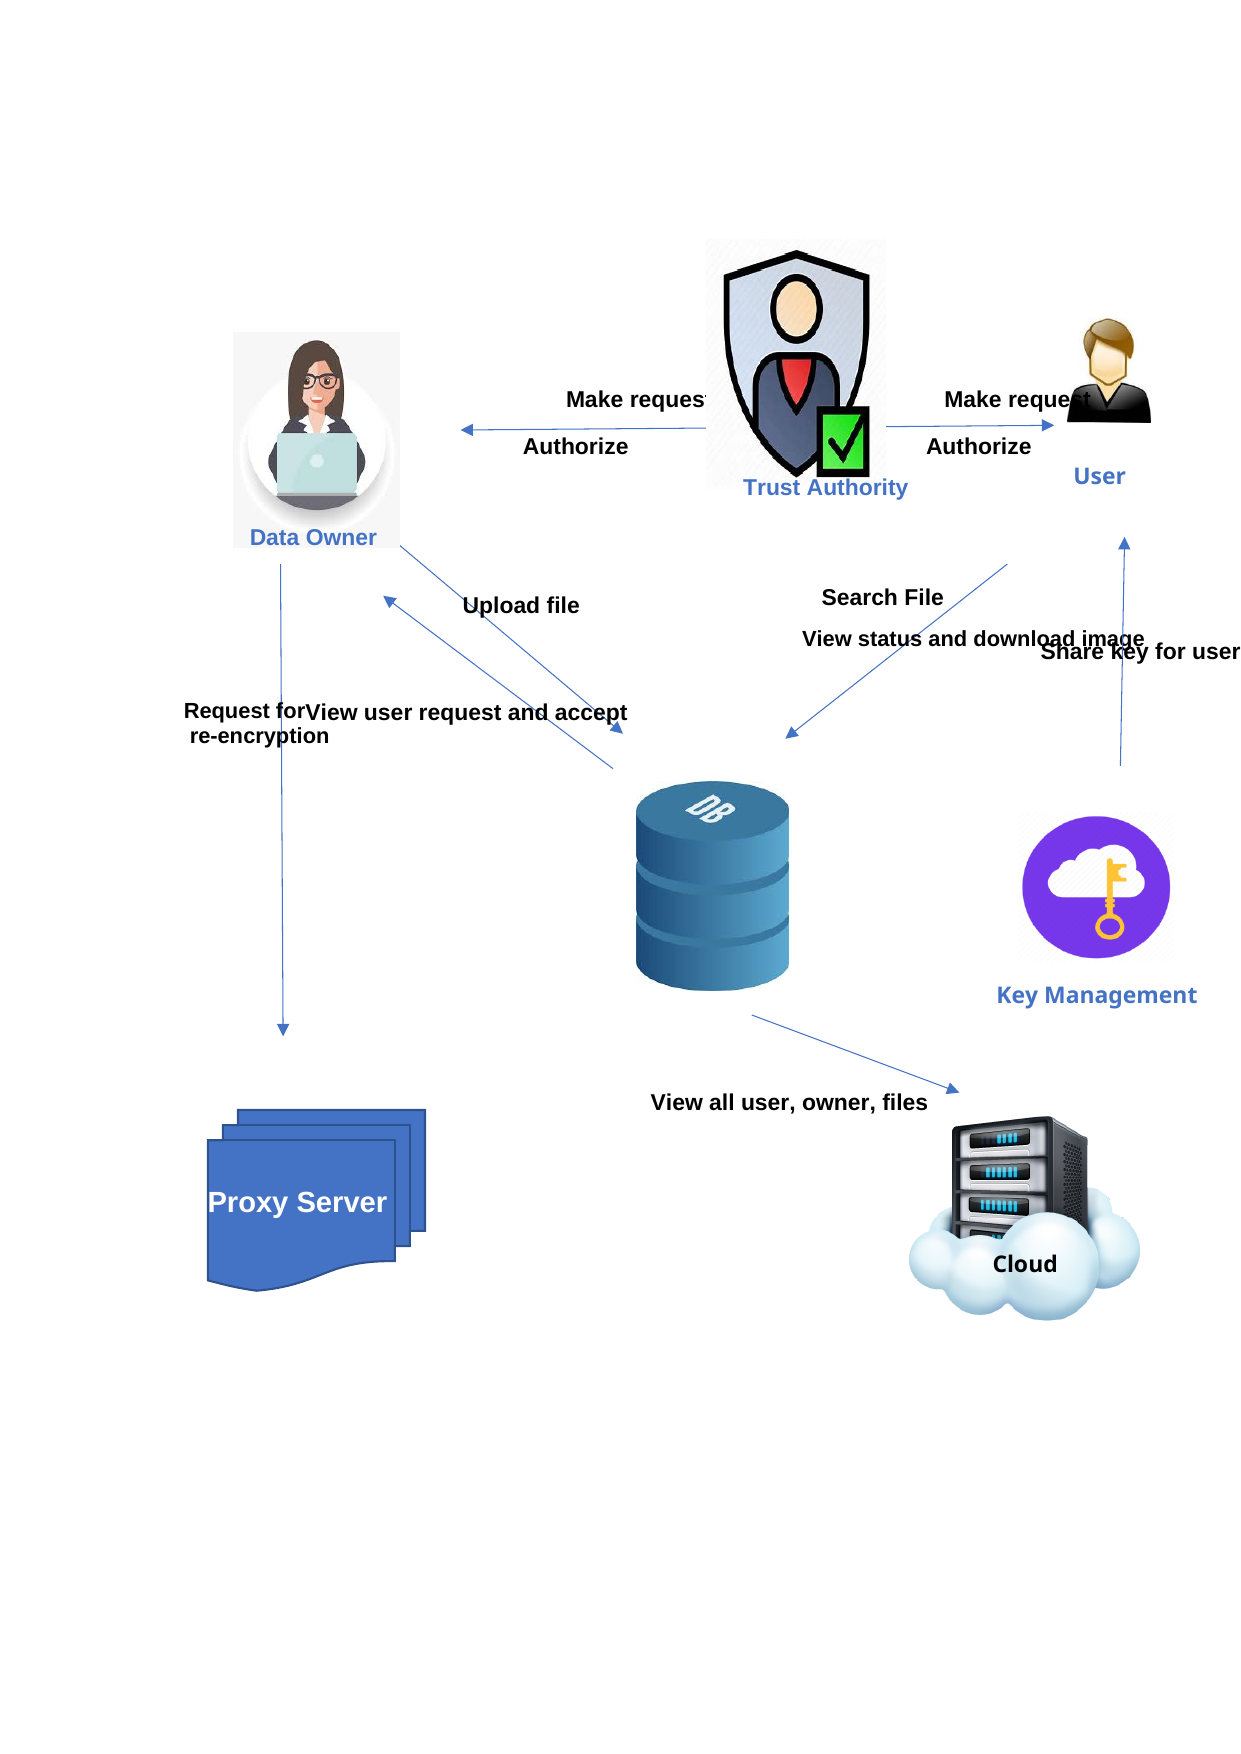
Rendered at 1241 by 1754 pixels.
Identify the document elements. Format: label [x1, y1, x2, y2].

picture [1067, 318, 1151, 423]
picture [907, 1096, 1141, 1340]
picture [706, 239, 886, 489]
picture [636, 781, 789, 991]
picture [233, 332, 400, 548]
picture [1018, 812, 1174, 962]
